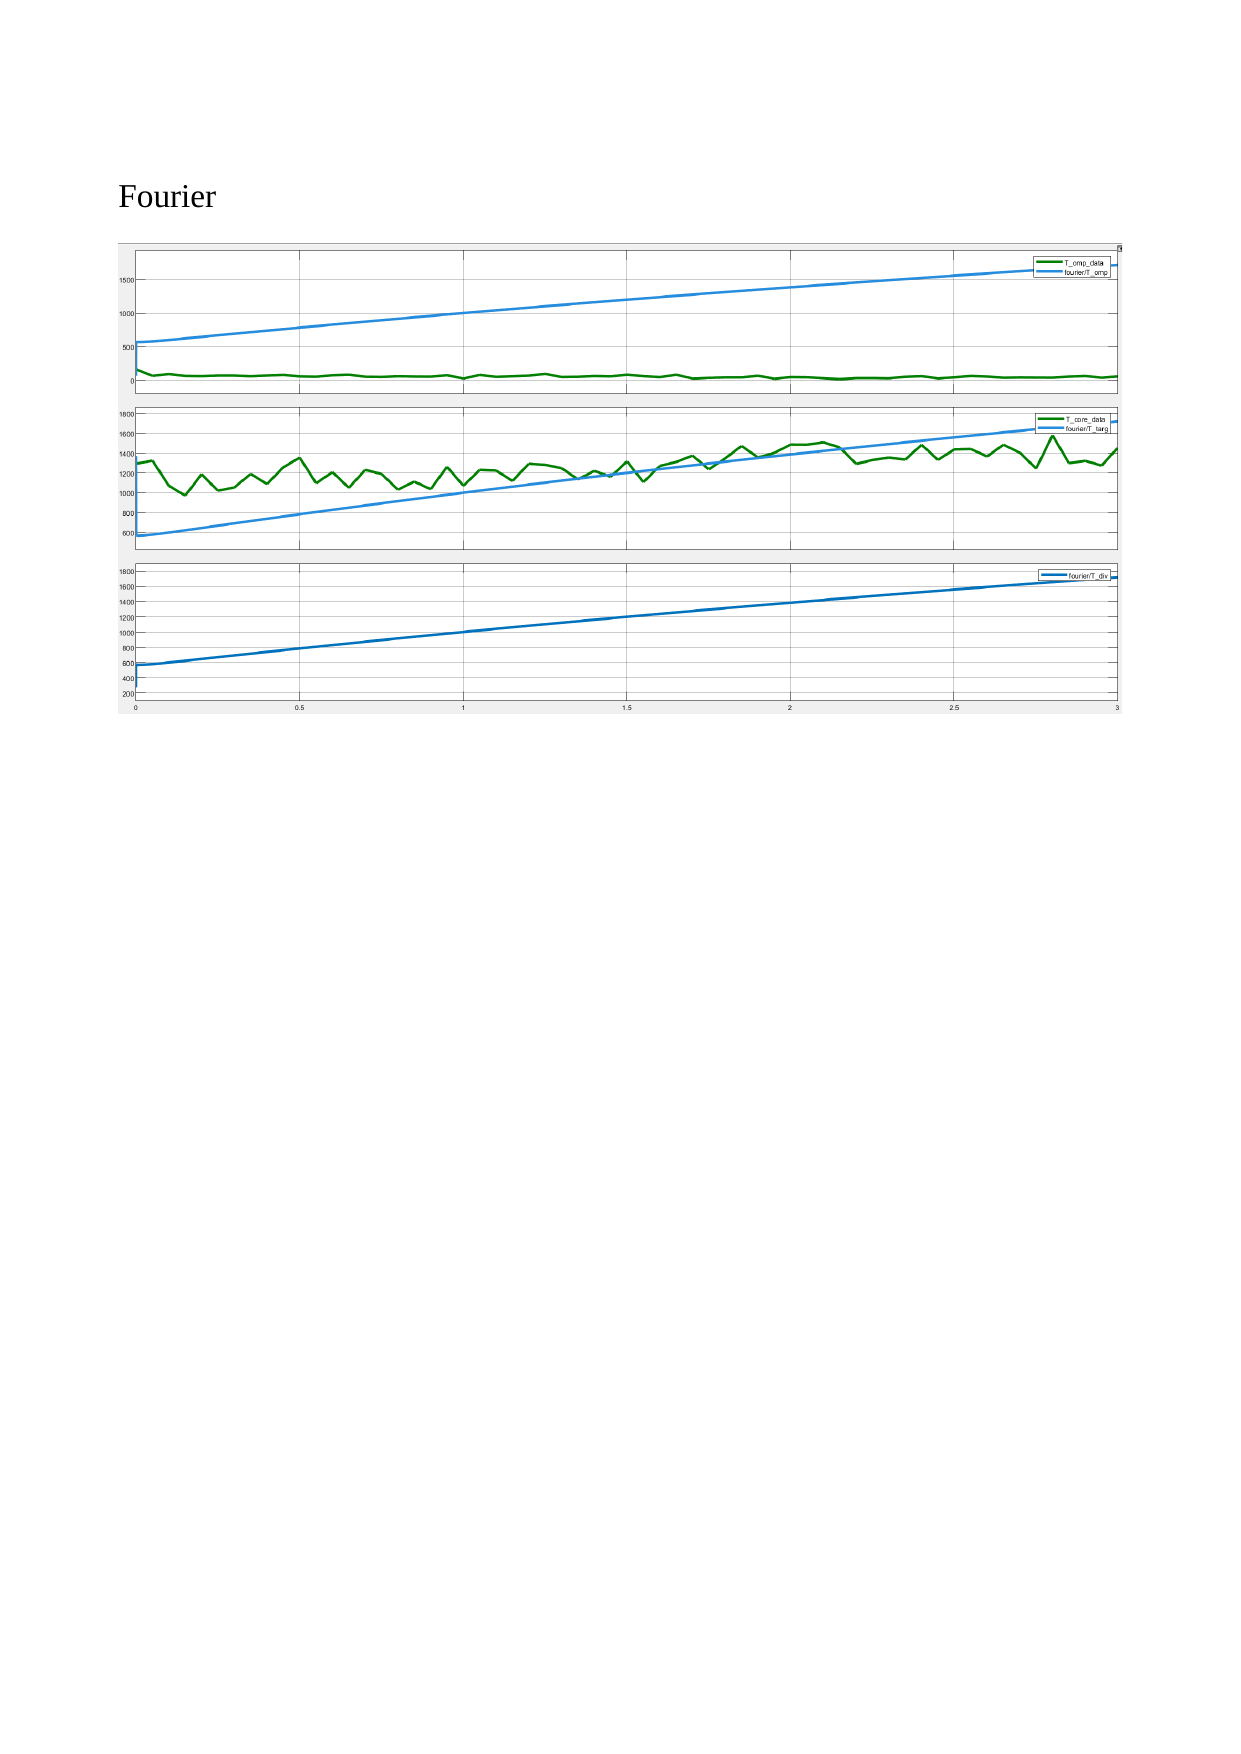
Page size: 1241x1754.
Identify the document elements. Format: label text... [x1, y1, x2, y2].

text Fourier [118, 176, 1122, 215]
picture [118, 243, 1123, 714]
